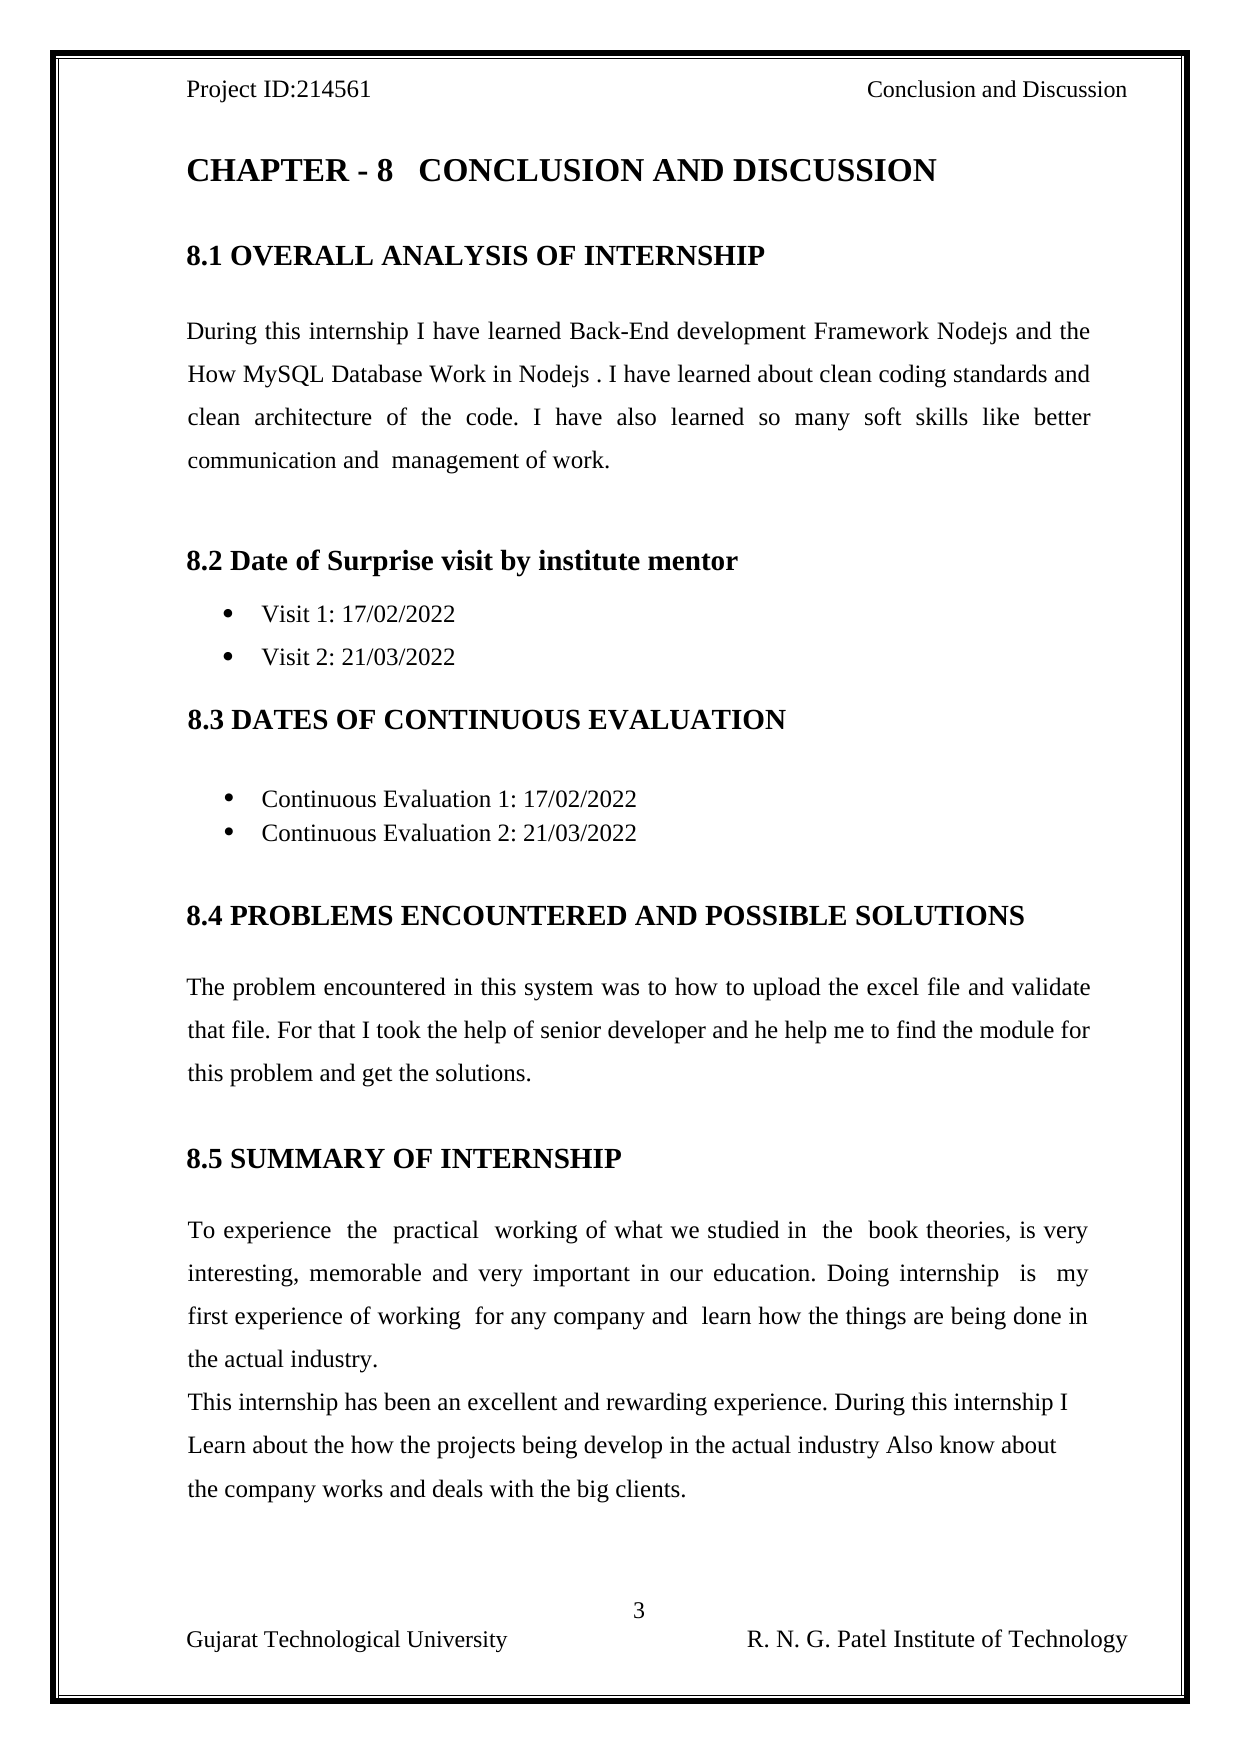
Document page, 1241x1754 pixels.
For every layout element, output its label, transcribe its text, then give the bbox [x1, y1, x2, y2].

text This internship has been an excellent and rewarding experience. During this internship I Learn about the how the projects being develop in the actual industry Also know about the company works and deals with the big clients. [187, 1387, 1090, 1502]
text To experience the practical working of what we studied in the book theories, is very interesting, memorable and very important in our education. Doing internship is my first experience of working for any company and learn how the things are being done in the actual industry. [187, 1215, 1090, 1373]
text 8.3 DATES OF CONTINUOUS EVALUATION [187, 702, 1092, 736]
text The problem encountered in this system was to how to upload the excel file and validate that file. For that I took the help of senior developer and he help me to find the module for this problem and get the solutions. [186, 972, 1092, 1087]
text 8.1 OVERALL ANALYSIS OF INTERNSHIP [186, 238, 1092, 271]
list Visit 1: 17/02/2022 [223, 599, 1092, 628]
text During this internship I have learned Back-End development Framework Nodejs and the How MySQL Database Work in Nodejs . I have learned about clean coding standards and clean architecture of the code. I have also learned so many soft skills like better communication and management of work. [186, 316, 1092, 474]
list Continuous Evaluation 2: 21/03/2022 [223, 814, 1090, 847]
list Continuous Evaluation 1: 17/02/2022 [223, 780, 1090, 814]
list Visit 2: 21/03/2022 [223, 642, 1092, 671]
text 8.5 SUMMARY OF INTERNSHIP [186, 1141, 1092, 1175]
text 8.4 PROBLEMS ENCOUNTERED AND POSSIBLE SOLUTIONS [186, 898, 1092, 932]
text CHAPTER - 8 CONCLUSION AND DISCUSSION [186, 150, 1092, 188]
text 8.2 Date of Surprise visit by institute mentor [186, 543, 1092, 577]
